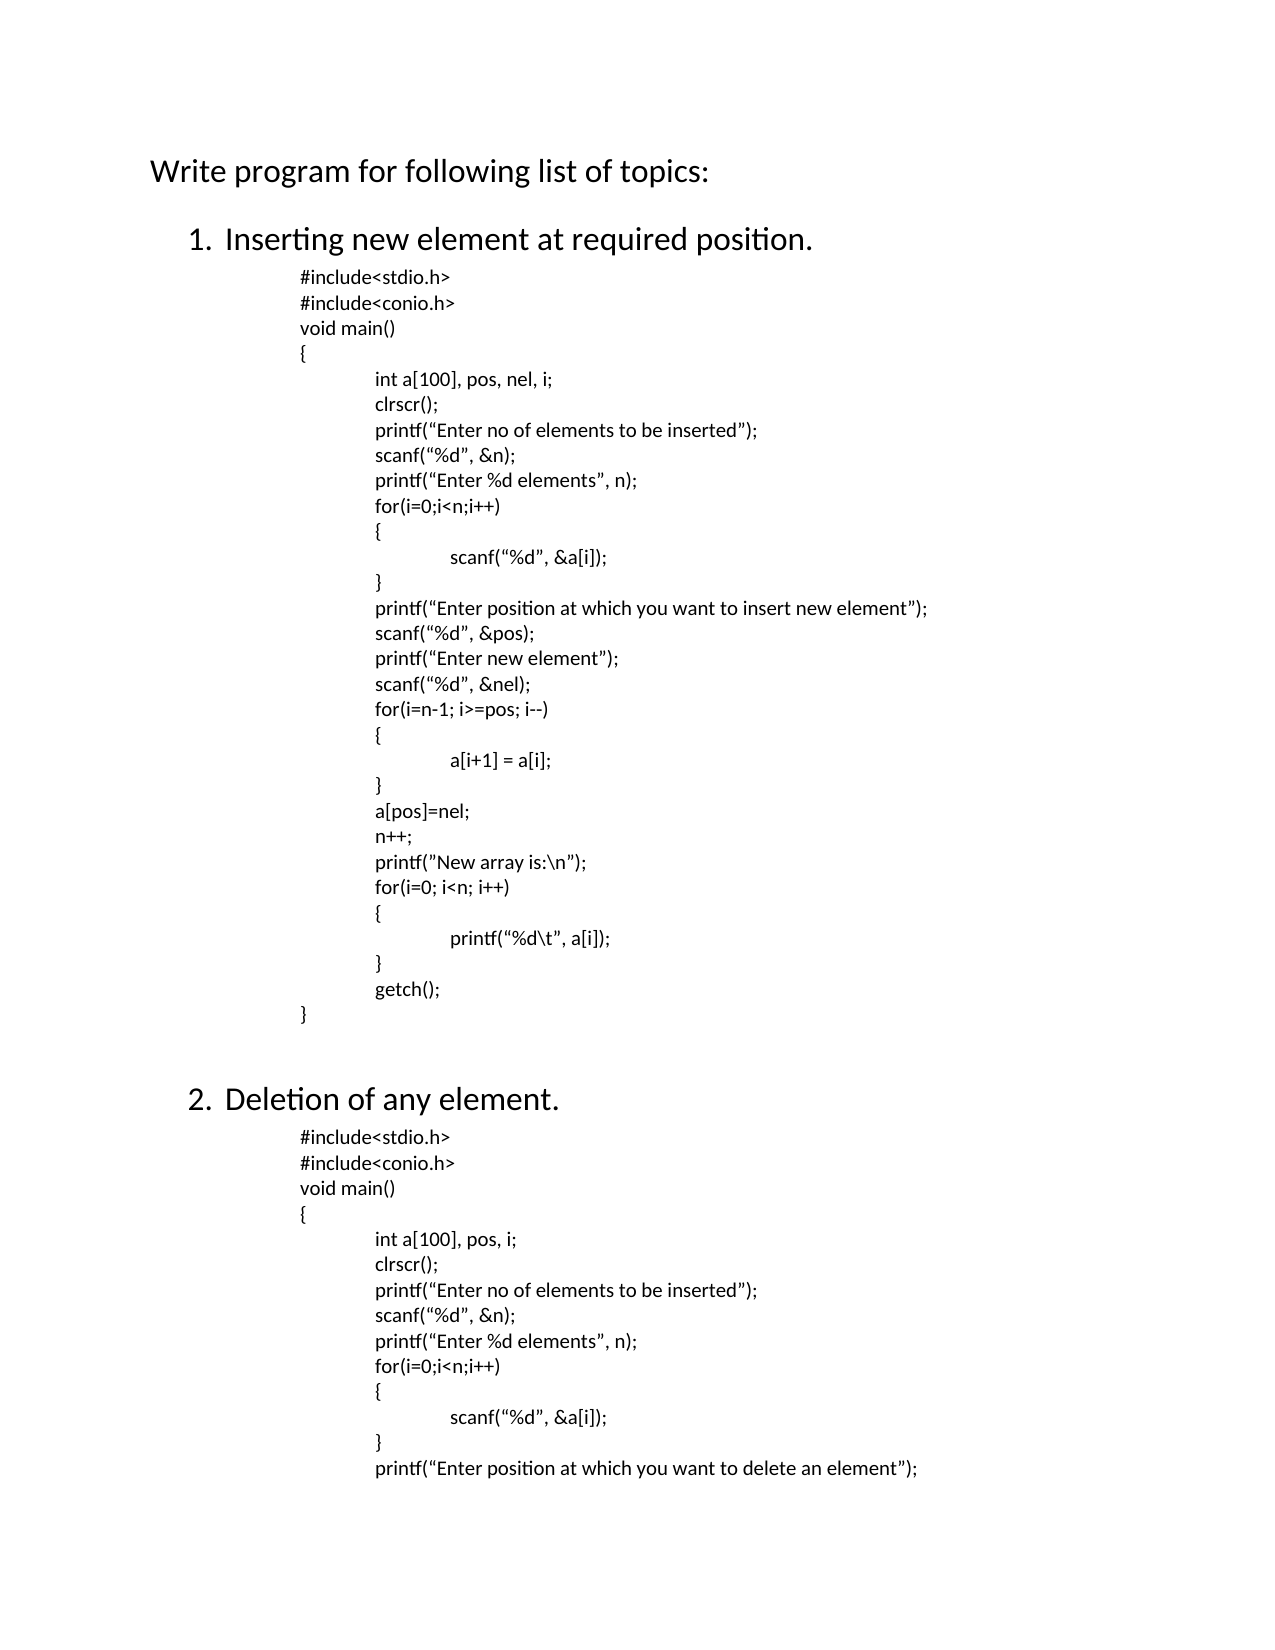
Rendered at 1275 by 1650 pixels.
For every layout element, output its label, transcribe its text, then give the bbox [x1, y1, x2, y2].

list for(i=0;i<n;i++) [375, 1353, 1125, 1379]
list scanf(“%d”, &n); [375, 442, 1125, 468]
list #include<conio.h> [300, 290, 1125, 315]
list Inserting new element at required position. [187, 218, 1125, 258]
list for(i=n-1; i>=pos; i--) [375, 696, 1125, 722]
list scanf(“%d”, &n); [375, 1302, 1125, 1328]
list printf(“Enter no of elements to be inserted”); [375, 417, 1125, 442]
list { [300, 341, 1125, 366]
list a[i+1] = a[i]; [375, 747, 1125, 773]
list printf(“Enter position at which you want to delete an element”); [375, 1455, 1125, 1480]
list printf(“Enter position at which you want to insert new element”); [375, 595, 1125, 620]
list a[pos]=nel; [375, 798, 1125, 823]
list void main() [300, 1175, 1125, 1201]
list { [300, 1201, 1125, 1226]
list clrscr(); [375, 391, 1125, 417]
text Write program for following list of topics: [150, 150, 1125, 191]
list for(i=0;i<n;i++) [375, 493, 1125, 518]
list printf(“Enter new element”); [375, 646, 1125, 671]
list { [375, 900, 1125, 925]
list scanf(“%d”, &a[i]); [375, 544, 1125, 569]
list { [375, 518, 1125, 544]
list #include<stdio.h> [300, 264, 1125, 290]
list n++; [375, 823, 1125, 849]
list printf(“Enter %d elements”, n); [375, 1328, 1125, 1353]
list getch(); [375, 976, 1125, 1001]
list Deletion of any element. [187, 1078, 1125, 1118]
list for(i=0; i<n; i++) [375, 874, 1125, 900]
list } [375, 773, 1125, 798]
list { [375, 722, 1125, 747]
list printf(“Enter %d elements”, n); [375, 468, 1125, 493]
list void main() [300, 315, 1125, 341]
list scanf(“%d”, &nel); [375, 671, 1125, 696]
list clrscr(); [375, 1252, 1125, 1277]
list int a[100], pos, nel, i; [375, 366, 1125, 391]
list #include<conio.h> [300, 1150, 1125, 1175]
list } [300, 1001, 1125, 1027]
list printf(“%d\t”, a[i]); [375, 925, 1125, 951]
list } [375, 1429, 1125, 1455]
list scanf(“%d”, &pos); [375, 620, 1125, 646]
list int a[100], pos, i; [375, 1226, 1125, 1252]
list #include<stdio.h> [300, 1124, 1125, 1150]
list } [375, 569, 1125, 595]
list printf(“Enter no of elements to be inserted”); [375, 1277, 1125, 1302]
list } [375, 951, 1125, 976]
list printf(”New array is:\n”); [375, 849, 1125, 874]
list { [375, 1379, 1125, 1404]
list scanf(“%d”, &a[i]); [375, 1404, 1125, 1429]
